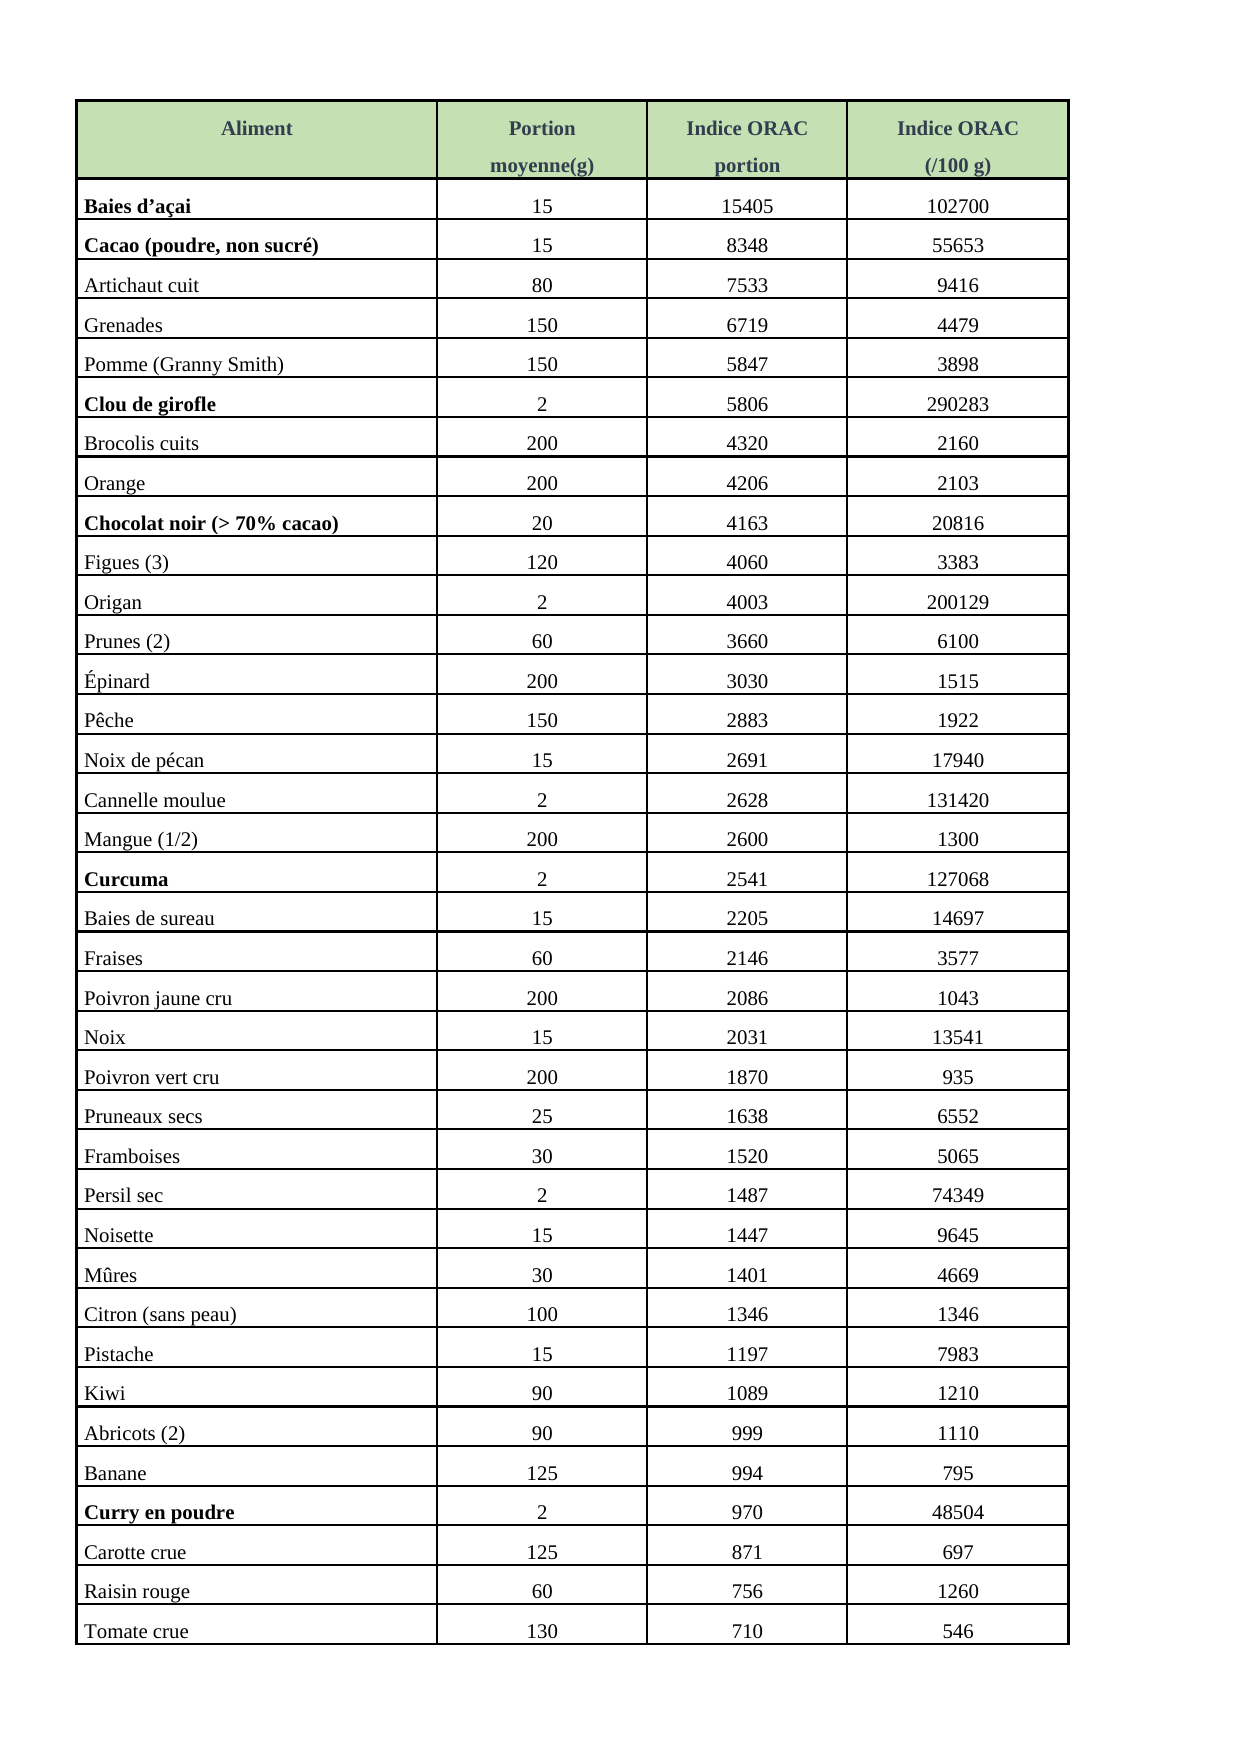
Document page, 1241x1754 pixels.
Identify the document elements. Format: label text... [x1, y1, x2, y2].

table_cell 125 [438, 1447, 646, 1484]
table_cell 15405 [648, 180, 846, 218]
table_cell 5806 [648, 378, 846, 416]
table_cell 756 [648, 1566, 846, 1603]
table_cell 2541 [648, 853, 846, 891]
table_cell 994 [648, 1447, 846, 1484]
table_cell 60 [438, 933, 646, 970]
table_cell 17940 [848, 735, 1067, 772]
table_cell 15 [438, 220, 646, 257]
table_cell 2031 [648, 1012, 846, 1049]
table_cell 2146 [648, 933, 846, 970]
table_cell Noisette [78, 1210, 436, 1247]
table_cell 7533 [648, 260, 846, 297]
table_cell 150 [438, 339, 646, 376]
table_cell 1401 [648, 1249, 846, 1287]
table_cell Curcuma [78, 853, 436, 891]
table_cell 3660 [648, 616, 846, 653]
table_cell 200 [438, 458, 646, 495]
table_cell 200 [438, 655, 646, 693]
table_cell 4206 [648, 458, 846, 495]
table_cell 2103 [848, 458, 1067, 495]
table_cell 3383 [848, 537, 1067, 574]
table_cell Poivron jaune cru [78, 972, 436, 1009]
table_cell 200 [438, 418, 646, 455]
table_cell 15 [438, 1328, 646, 1366]
table_cell Carotte crue [78, 1526, 436, 1564]
table_cell Fraises [78, 933, 436, 970]
table_cell 697 [848, 1526, 1067, 1564]
table_cell Prunes (2) [78, 616, 436, 653]
table_cell Clou de girofle [78, 378, 436, 416]
table_cell 3577 [848, 933, 1067, 970]
table_cell 1110 [848, 1408, 1067, 1445]
table_cell 200 [438, 814, 646, 851]
table_cell Tomate crue [78, 1605, 436, 1643]
table_cell Mangue (1/2) [78, 814, 436, 851]
table_cell 150 [438, 299, 646, 337]
table_cell 25 [438, 1091, 646, 1128]
table_header Indice ORAC [848, 102, 1067, 140]
table_cell 131420 [848, 774, 1067, 812]
table_cell Raisin rouge [78, 1566, 436, 1603]
table_cell 125 [438, 1526, 646, 1564]
table_cell 1870 [648, 1051, 846, 1089]
table_cell 1089 [648, 1368, 846, 1405]
table_cell 2 [438, 378, 646, 416]
table_cell 90 [438, 1408, 646, 1445]
table_cell Cannelle moulue [78, 774, 436, 812]
table_cell 1520 [648, 1130, 846, 1168]
table_cell 6719 [648, 299, 846, 337]
table_cell 13541 [848, 1012, 1067, 1049]
table_cell 1447 [648, 1210, 846, 1247]
table_cell 30 [438, 1249, 646, 1287]
table_cell 55653 [848, 220, 1067, 257]
table_cell Orange [78, 458, 436, 495]
table_cell 200 [438, 972, 646, 1009]
table_cell 200 [438, 1051, 646, 1089]
table_cell 6100 [848, 616, 1067, 653]
table_cell Mûres [78, 1249, 436, 1287]
table_cell 795 [848, 1447, 1067, 1484]
table_cell 200129 [848, 576, 1067, 614]
table_cell moyenne(g) [438, 140, 646, 177]
table_cell 935 [848, 1051, 1067, 1089]
table_cell 1043 [848, 972, 1067, 1009]
table_cell 1515 [848, 655, 1067, 693]
table_cell Persil sec [78, 1170, 436, 1207]
table_cell Framboises [78, 1130, 436, 1168]
table_cell [78, 140, 436, 177]
table_cell 90 [438, 1368, 646, 1405]
table_cell 48504 [848, 1487, 1067, 1524]
table_cell 6552 [848, 1091, 1067, 1128]
table_cell 4003 [648, 576, 846, 614]
table_cell Pomme (Granny Smith) [78, 339, 436, 376]
table_cell 1346 [648, 1289, 846, 1326]
table_cell 60 [438, 616, 646, 653]
table_cell Pistache [78, 1328, 436, 1366]
table_cell 102700 [848, 180, 1067, 218]
table_cell 2 [438, 853, 646, 891]
table_cell 2628 [648, 774, 846, 812]
table_cell (/100 g) [848, 140, 1067, 177]
table_cell Grenades [78, 299, 436, 337]
table_cell 4479 [848, 299, 1067, 337]
table_cell 2086 [648, 972, 846, 1009]
table_cell 1260 [848, 1566, 1067, 1603]
table_cell Baies d’açai [78, 180, 436, 218]
table_cell 130 [438, 1605, 646, 1643]
table_cell 5065 [848, 1130, 1067, 1168]
table_cell 1922 [848, 695, 1067, 732]
table_cell 970 [648, 1487, 846, 1524]
table_cell 127068 [848, 853, 1067, 891]
table_cell 20 [438, 497, 646, 534]
table_cell 100 [438, 1289, 646, 1326]
table_cell 15 [438, 180, 646, 218]
table_cell 30 [438, 1130, 646, 1168]
table_cell Chocolat noir (> 70% cacao) [78, 497, 436, 534]
table_cell 1300 [848, 814, 1067, 851]
table_cell 4320 [648, 418, 846, 455]
table_cell 1638 [648, 1091, 846, 1128]
table_cell 9645 [848, 1210, 1067, 1247]
table_cell 546 [848, 1605, 1067, 1643]
table_cell Baies de sureau [78, 893, 436, 930]
table_cell Noix [78, 1012, 436, 1049]
table_cell 4163 [648, 497, 846, 534]
table_cell portion [648, 140, 846, 177]
table_cell 4060 [648, 537, 846, 574]
table_cell Cacao (poudre, non sucré) [78, 220, 436, 257]
table_cell Pruneaux secs [78, 1091, 436, 1128]
table_header Aliment [78, 102, 436, 140]
table_cell Curry en poudre [78, 1487, 436, 1524]
table_cell 2 [438, 1487, 646, 1524]
table_cell 3898 [848, 339, 1067, 376]
table_cell 290283 [848, 378, 1067, 416]
table_cell 9416 [848, 260, 1067, 297]
table_cell 80 [438, 260, 646, 297]
table_cell 14697 [848, 893, 1067, 930]
table_cell 74349 [848, 1170, 1067, 1207]
table_cell 15 [438, 1012, 646, 1049]
table_cell Origan [78, 576, 436, 614]
table_cell 2691 [648, 735, 846, 772]
table_cell 3030 [648, 655, 846, 693]
table_cell Banane [78, 1447, 436, 1484]
table_cell Citron (sans peau) [78, 1289, 436, 1326]
table_cell 999 [648, 1408, 846, 1445]
table_cell 710 [648, 1605, 846, 1643]
table_cell 120 [438, 537, 646, 574]
table_cell 5847 [648, 339, 846, 376]
table_header Indice ORAC [648, 102, 846, 140]
table_cell 2 [438, 576, 646, 614]
table_cell 1197 [648, 1328, 846, 1366]
table_cell 1210 [848, 1368, 1067, 1405]
table_cell 1487 [648, 1170, 846, 1207]
table_cell Poivron vert cru [78, 1051, 436, 1089]
table_cell 20816 [848, 497, 1067, 534]
table_cell Brocolis cuits [78, 418, 436, 455]
table_cell Artichaut cuit [78, 260, 436, 297]
table_cell 150 [438, 695, 646, 732]
table_header Portion [438, 102, 646, 140]
table_cell 2 [438, 1170, 646, 1207]
table_cell 60 [438, 1566, 646, 1603]
table_cell Kiwi [78, 1368, 436, 1405]
table_cell 871 [648, 1526, 846, 1564]
table_cell 2205 [648, 893, 846, 930]
table_cell 2883 [648, 695, 846, 732]
table_cell 2160 [848, 418, 1067, 455]
table_cell 2 [438, 774, 646, 812]
table_cell 1346 [848, 1289, 1067, 1326]
table_cell 15 [438, 735, 646, 772]
table_cell 4669 [848, 1249, 1067, 1287]
table_cell 15 [438, 1210, 646, 1247]
table_cell 8348 [648, 220, 846, 257]
table_cell Épinard [78, 655, 436, 693]
table_cell Noix de pécan [78, 735, 436, 772]
table_cell 7983 [848, 1328, 1067, 1366]
table_cell 15 [438, 893, 646, 930]
table_cell Pêche [78, 695, 436, 732]
table_cell 2600 [648, 814, 846, 851]
table_cell Abricots (2) [78, 1408, 436, 1445]
table_cell Figues (3) [78, 537, 436, 574]
